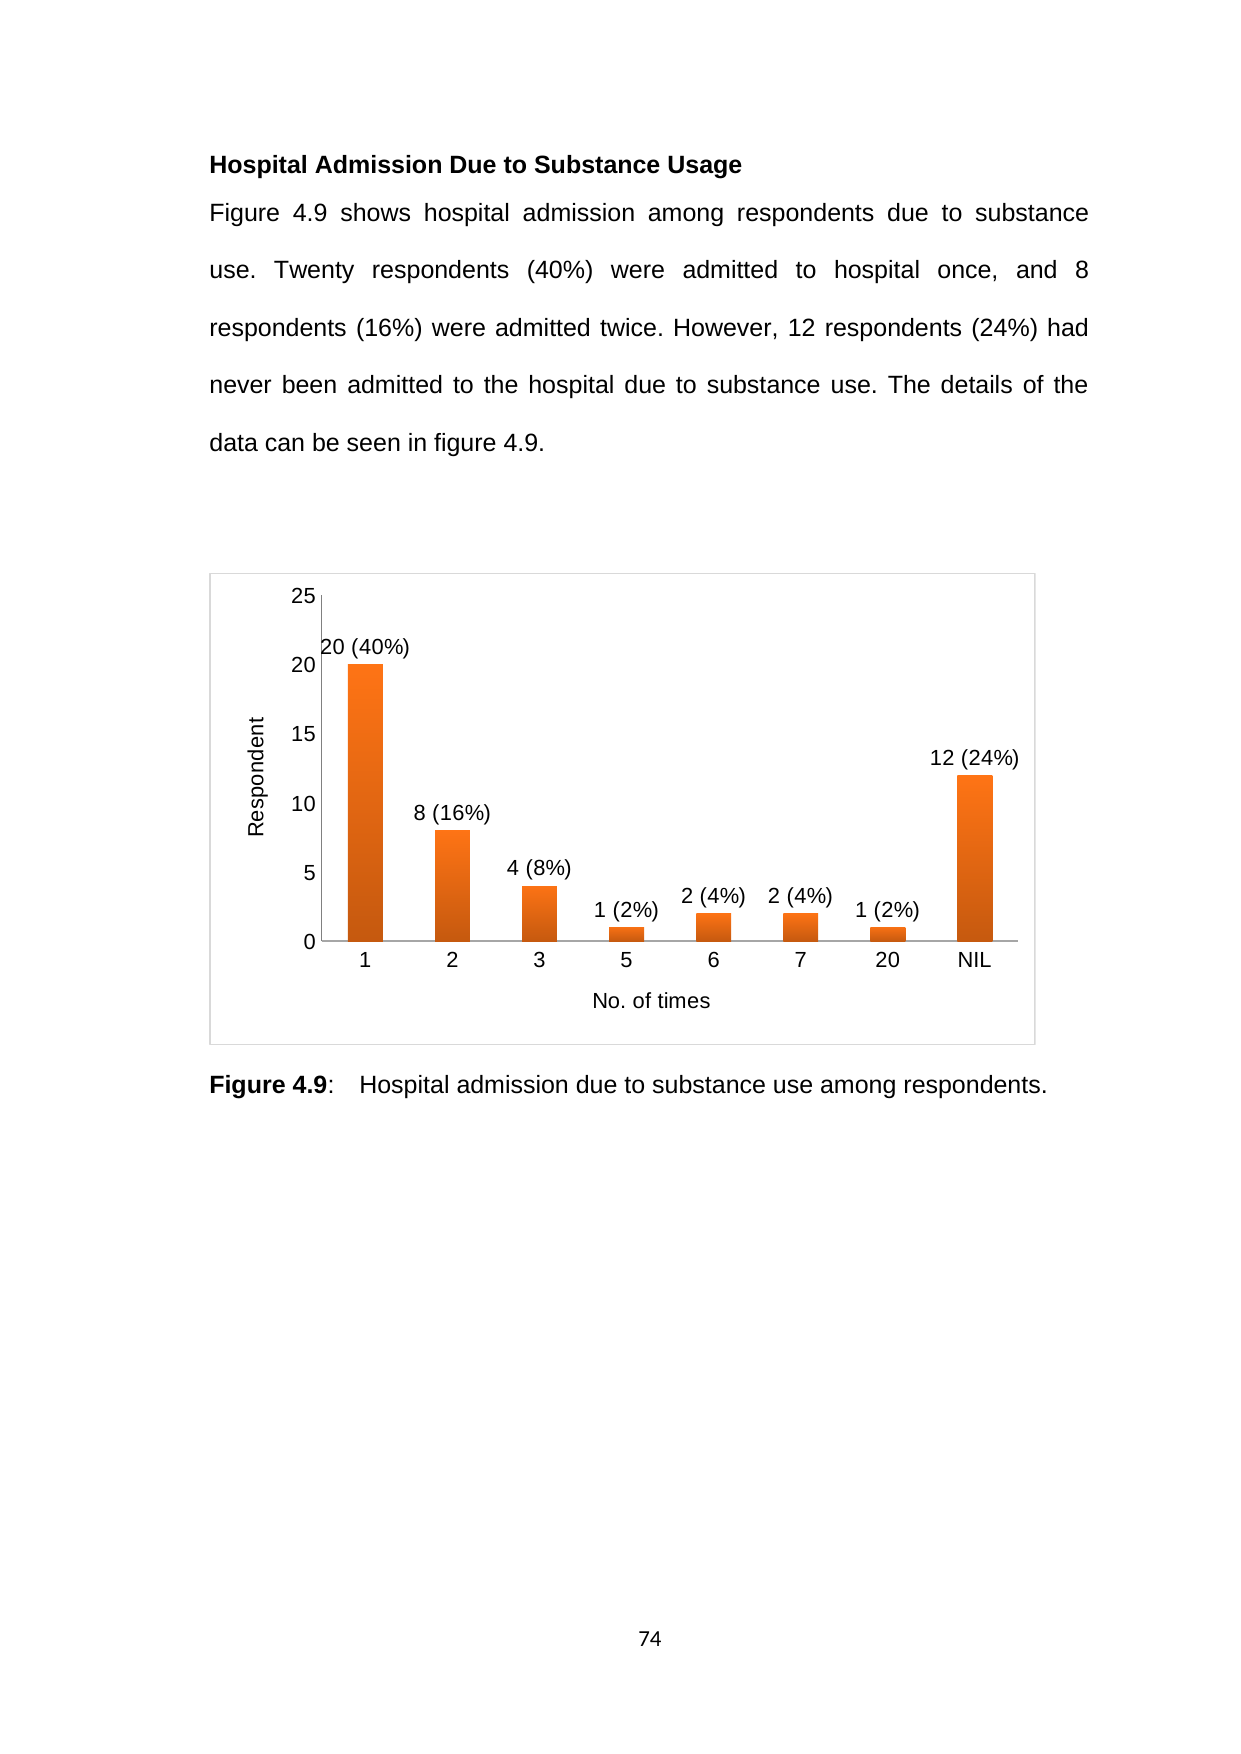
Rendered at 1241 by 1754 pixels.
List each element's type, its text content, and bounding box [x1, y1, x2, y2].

text Hospital Admission Due to Substance Usage [209, 150, 1090, 179]
text Figure 4.9 shows hospital admission among respondents due to substance use. Twenty respondents (40%) were admitted to hospital once, and 8 respondents (16%) were admitted twice. However, 12 respondents (24%) had never been admitted to the hospital due to substance use. The details of the data can be seen in figure 4.9. [209, 198, 1090, 456]
text Figure 4.9: Hospital admission due to substance use among respondents. [209, 1069, 1090, 1098]
